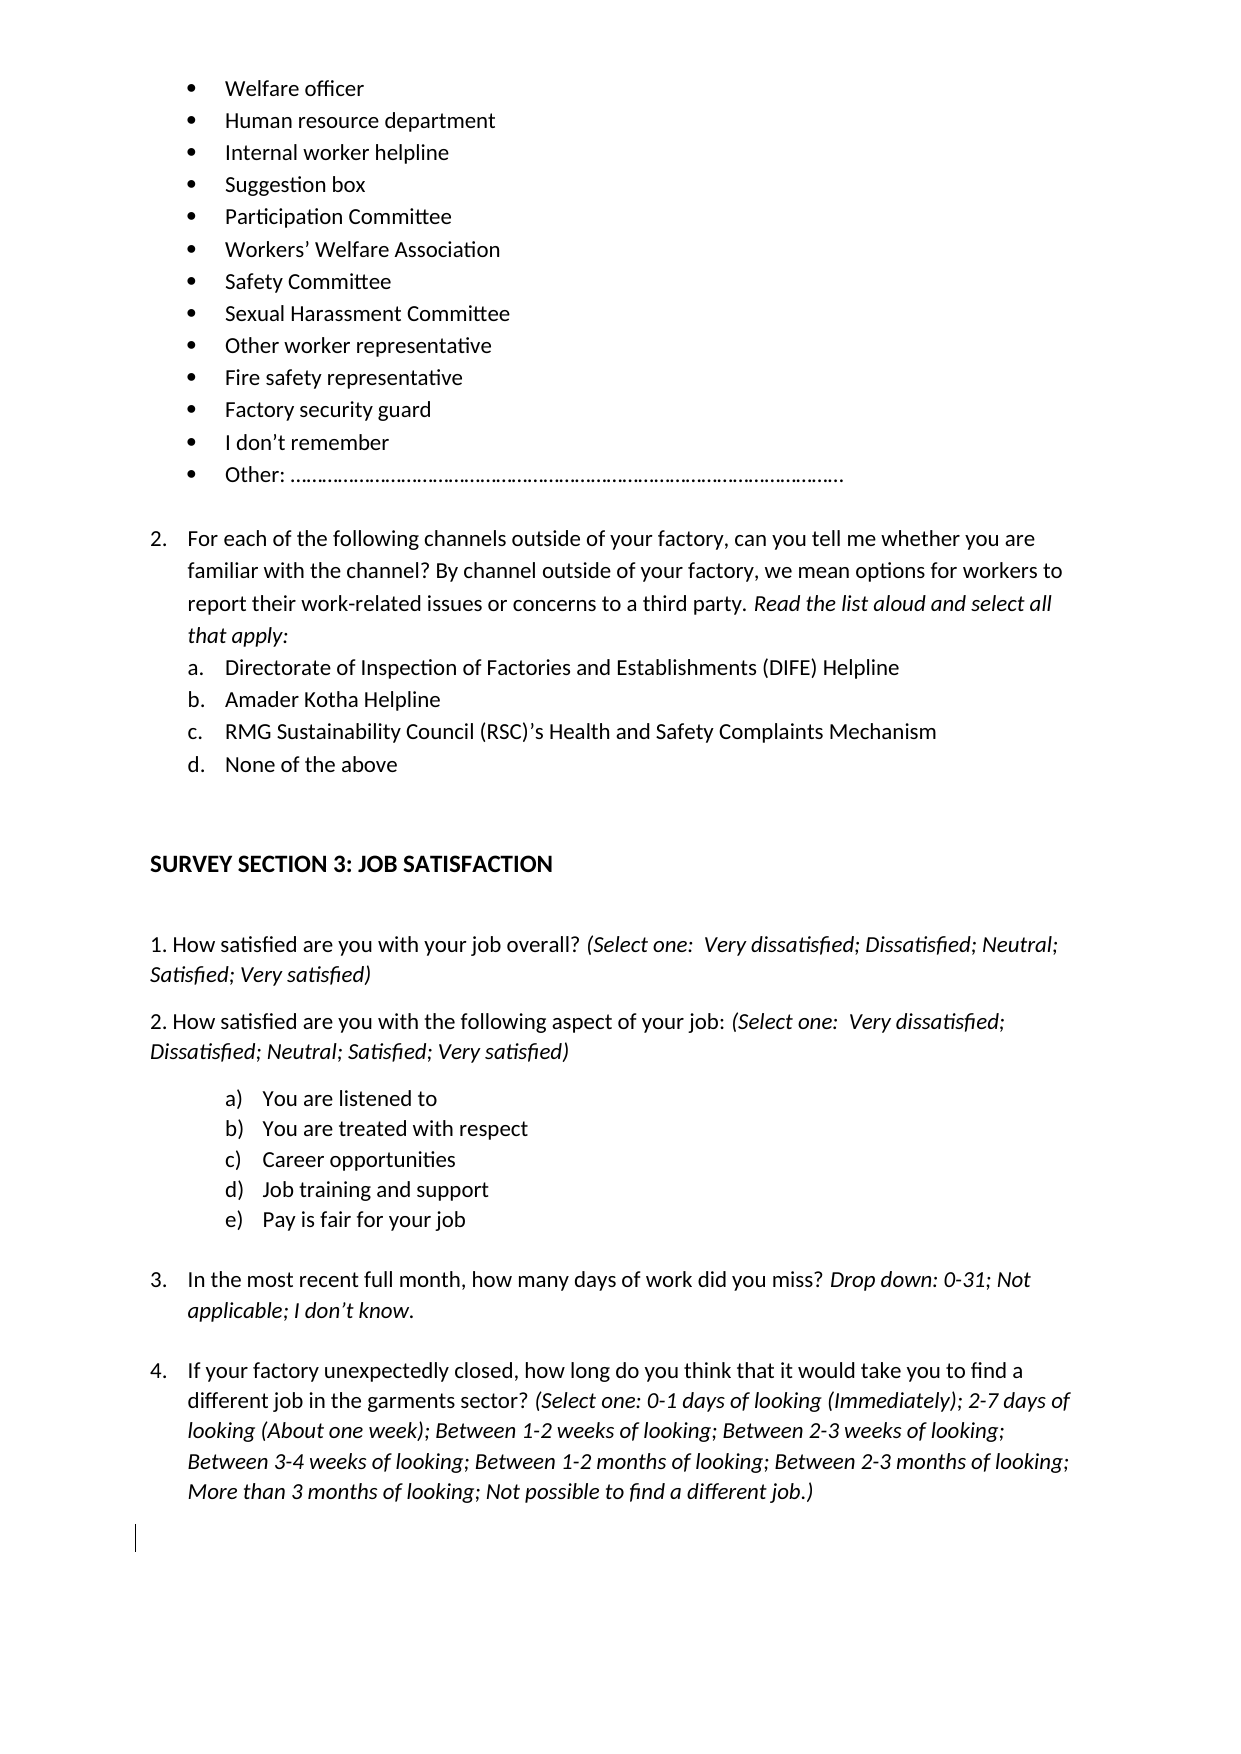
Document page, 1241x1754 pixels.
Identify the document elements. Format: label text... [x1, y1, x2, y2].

list If your factory unexpectedly closed, how long do you think that it would take you to find a different job in the garments sector? (Select one: 0-1 days of looking (Immediately); 2-7 days of looking (About one week); Between 1-2 weeks of looking; Between 2-3 weeks of looking; Between 3-4 weeks of looking; Between 1-2 months of looking; Between 2-3 months of looking; More than 3 months of looking; Not possible to find a different job.) [150, 1356, 1090, 1505]
list In the most recent full month, how many days of work did you miss? Drop down: 0-31; Not applicable; I don’t know. [150, 1266, 1090, 1324]
list Other worker representative [187, 331, 1090, 359]
text 2. How satisfied are you with the following aspect of your job: (Select one: Very dissatisfied; Dissatisfied; Neutral; Satisfied; Very satisfied) [150, 1007, 1090, 1066]
list Participation Committee [187, 202, 1090, 231]
list Fire safety representative [187, 363, 1090, 391]
list RMG Sustainability Council (RSC)’s Health and Safety Complaints Mechanism [187, 717, 1090, 746]
list Job training and support [225, 1175, 1090, 1203]
list Human resource department [187, 106, 1090, 134]
list None of the above [187, 750, 1090, 778]
list For each of the following channels outside of your factory, can you tell me whether you are familiar with the channel? By channel outside of your factory, we mean options for workers to report their work-related issues or concerns to a third party. Read the list aloud and select all that apply: [150, 524, 1090, 649]
list You are listened to [225, 1084, 1090, 1112]
list Directorate of Inspection of Factories and Establishments (DIFE) Helpline [187, 653, 1090, 681]
list Other: …………………………………………………………………………………………… [187, 460, 1090, 488]
text 1. How satisfied are you with your job overall? (Select one: Very dissatisfied; Dissatisfied; Neutral; Satisfied; Very satisfied) [150, 930, 1090, 988]
list Career opportunities [225, 1145, 1090, 1173]
list Pay is fair for your job [225, 1205, 1090, 1233]
list Internal worker helpline [187, 138, 1090, 166]
list Workers’ Welfare Association [187, 235, 1090, 263]
list Suggestion box [187, 170, 1090, 198]
list Safety Committee [187, 267, 1090, 295]
list Amader Kotha Helpline [187, 685, 1090, 713]
list You are treated with respect [225, 1114, 1090, 1143]
list Factory security guard [187, 396, 1090, 424]
list I don’t remember [187, 428, 1090, 456]
list SURVEY SECTION 3: JOB SATISFACTION [150, 848, 1090, 878]
list Welfare officer [187, 74, 1090, 102]
list Sexual Harassment Committee [187, 299, 1090, 327]
